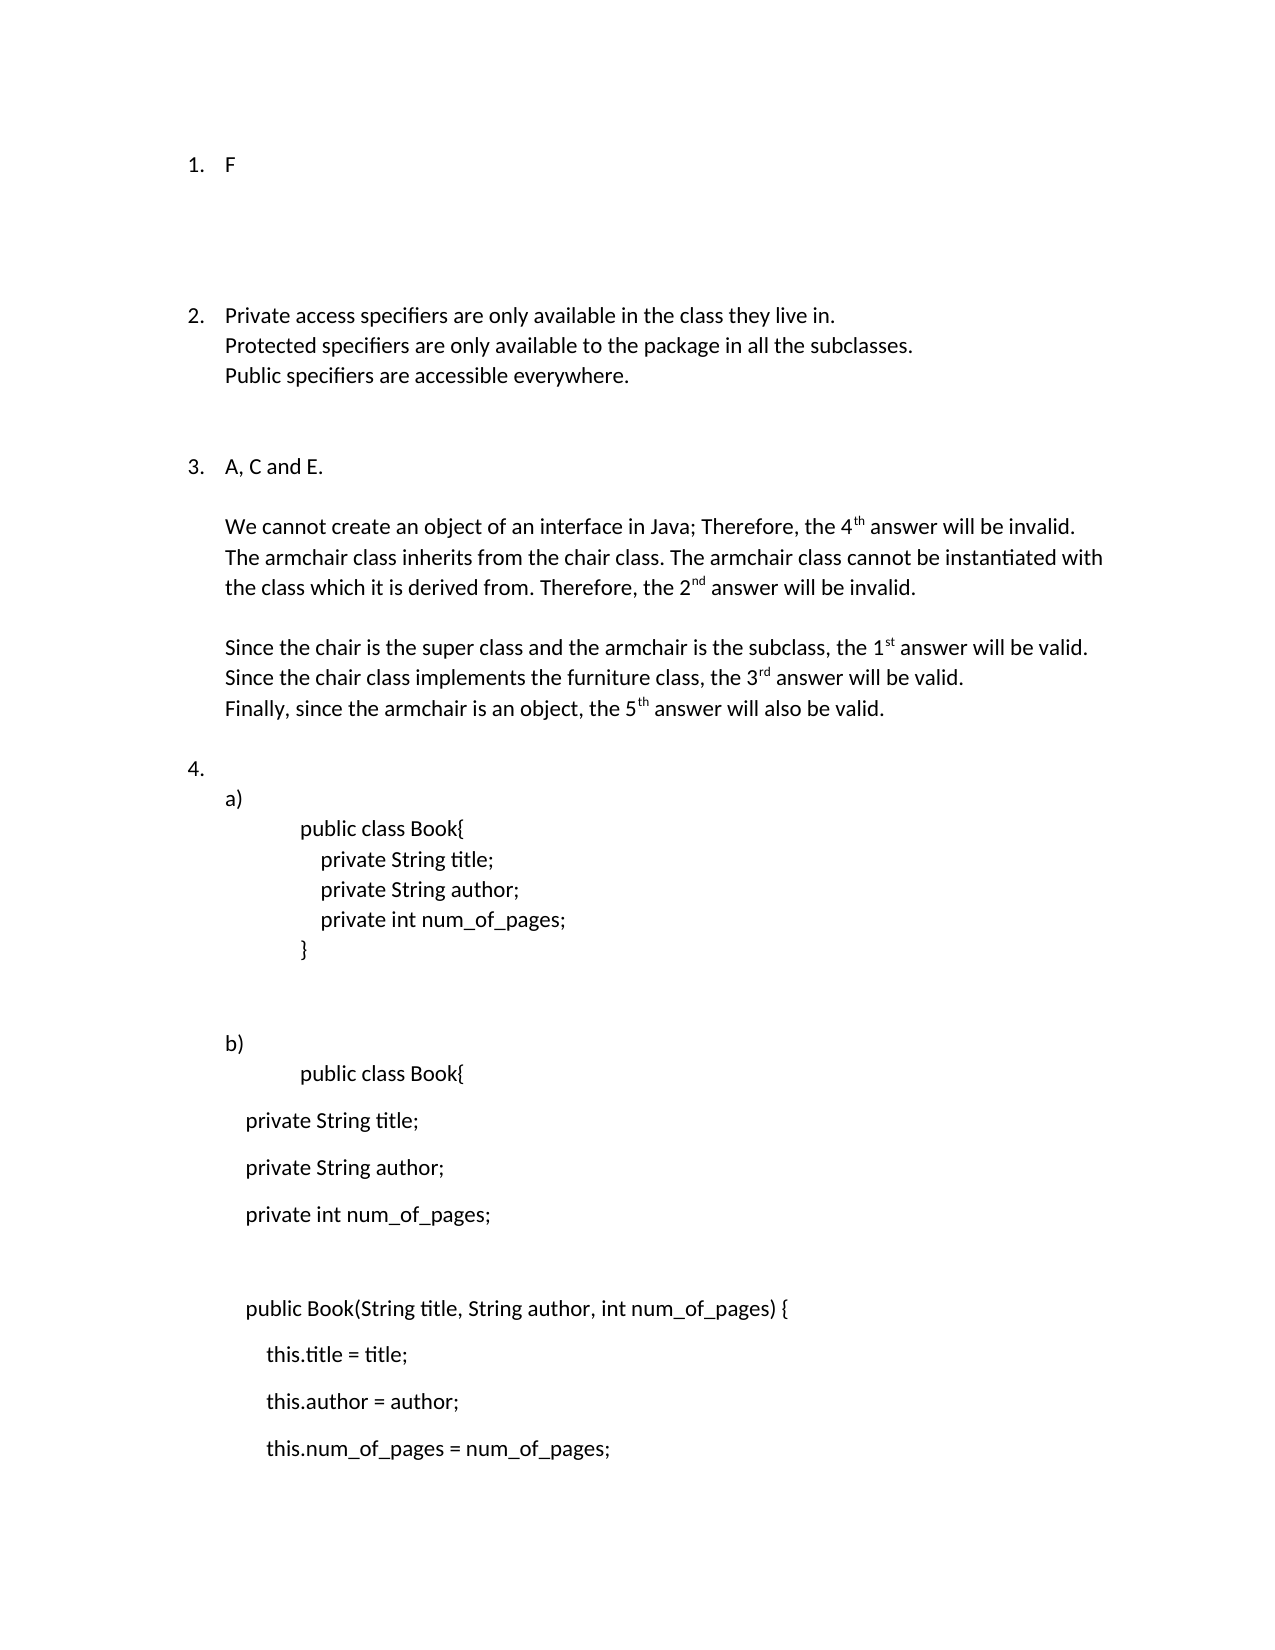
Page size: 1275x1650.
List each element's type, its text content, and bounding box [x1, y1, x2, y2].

text private String title; [150, 1106, 1125, 1134]
list A, C and E. We cannot create an object of an interface in Java; Therefore, the 4th answer will be invalid. The armchair class inherits from the chair class. The armchair class cannot be instantiated with the class which it is derived from. Therefore, the 2nd answer will be invalid. Since the chair is the super class and the armchair is the subclass, the 1st answer will be valid. Since the chair class implements the furniture class, the 3rd answer will be valid. [187, 452, 1125, 692]
text Public specifiers are accessible everywhere. [225, 361, 1125, 389]
text this.author = author; [150, 1387, 1125, 1416]
list Private access specifiers are only available in the class they live in. [187, 301, 1125, 329]
text b) public class Book{ [150, 1029, 1125, 1087]
text private String author; [150, 1153, 1125, 1181]
list F [187, 150, 1125, 299]
text Protected specifiers are only available to the package in all the subclasses. [225, 331, 1125, 359]
text public Book(String title, String author, int num_of_pages) { [150, 1294, 1125, 1322]
list a) [187, 754, 1125, 812]
text private int num_of_pages; } [300, 905, 1125, 963]
text Finally, since the armchair is an object, the 5th answer will also be valid. [225, 694, 1125, 752]
text private String author; [300, 875, 1125, 903]
text public class Book{ [300, 814, 1125, 843]
text private String title; [300, 845, 1125, 873]
text private int num_of_pages; [150, 1200, 1125, 1228]
text this.num_of_pages = num_of_pages; [150, 1434, 1125, 1462]
text this.title = title; [150, 1341, 1125, 1369]
